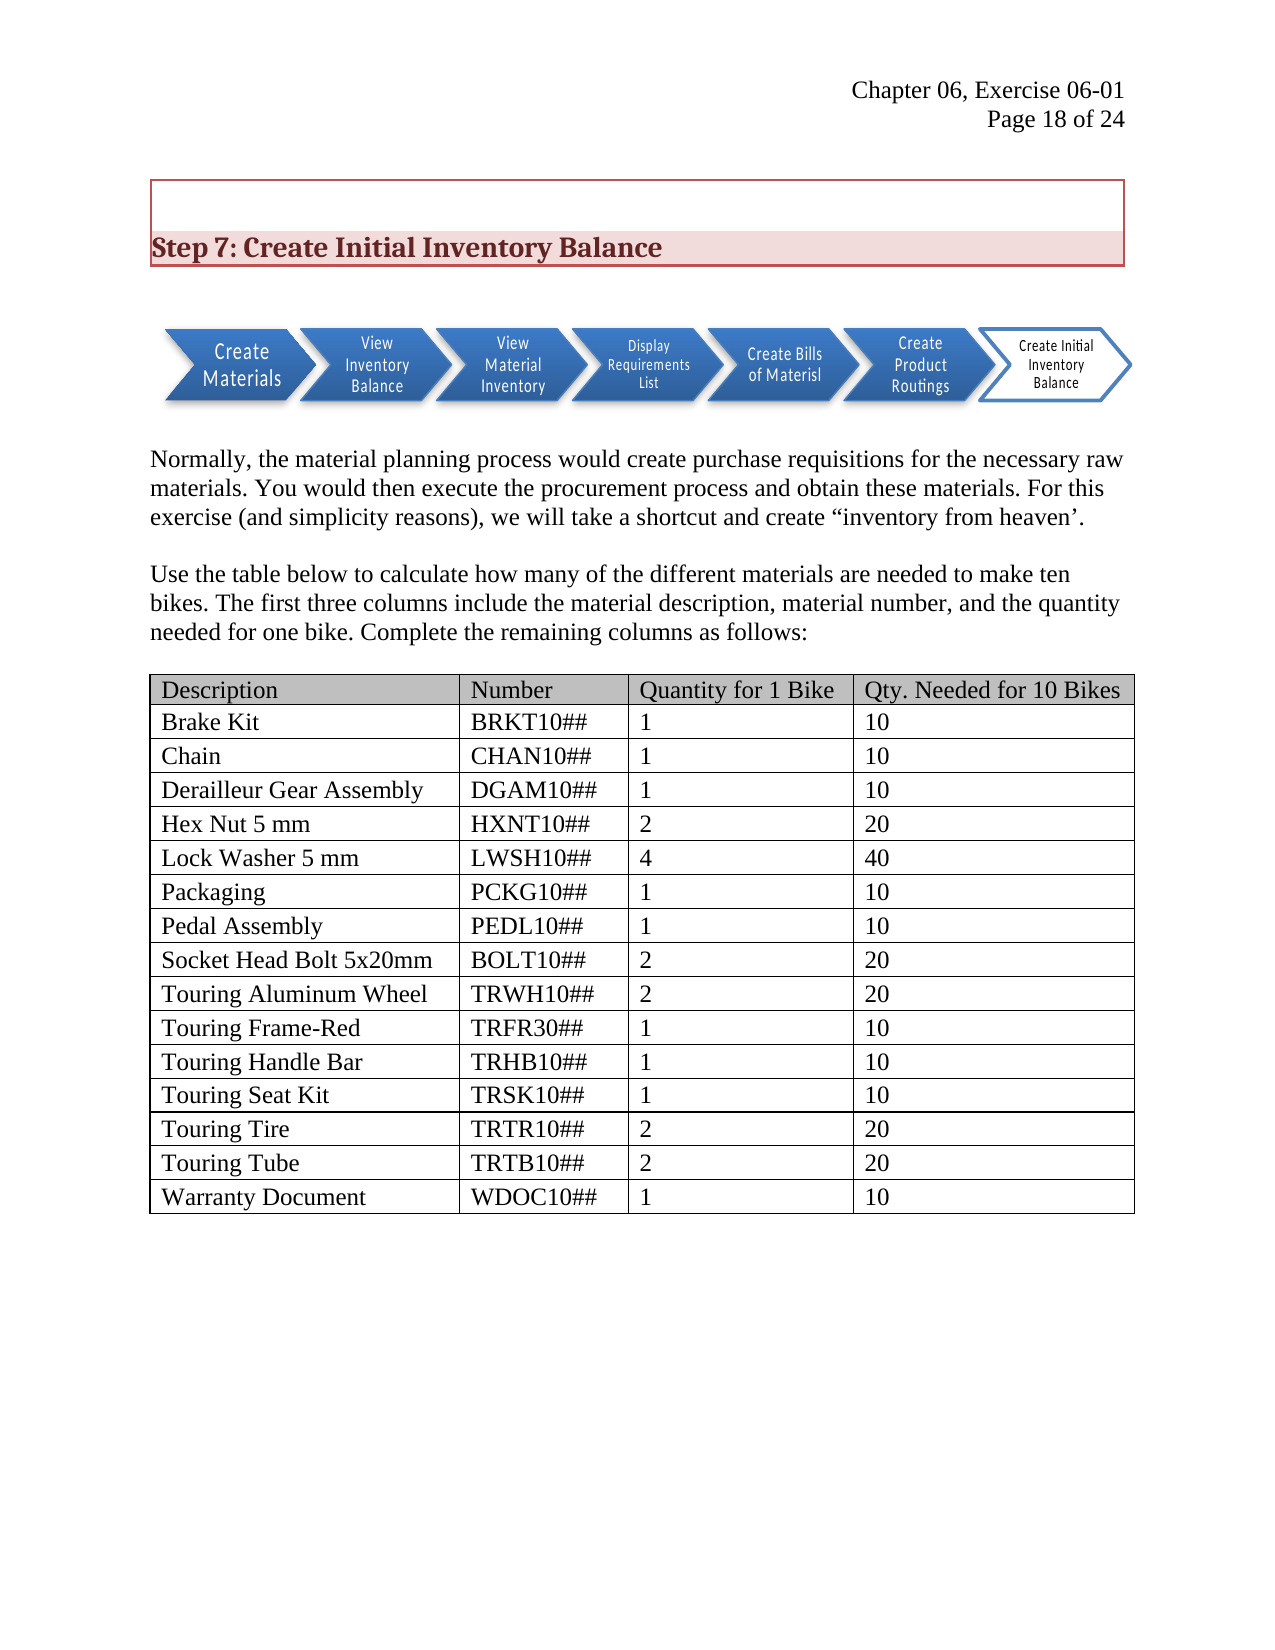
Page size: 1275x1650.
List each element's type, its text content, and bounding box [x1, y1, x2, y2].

table_cell Brake Kit [151, 705, 459, 738]
table_header Description [151, 675, 459, 704]
table_cell 10 [854, 1045, 1134, 1077]
table_cell TRTR10## [460, 1113, 628, 1145]
table_cell BOLT10## [460, 943, 628, 976]
table_cell 1 [629, 875, 853, 908]
subtitle Step 7: Create Initial Inventory Balance [152, 231, 1123, 264]
table_cell PEDL10## [460, 909, 628, 942]
table_cell Socket Head Bolt 5x20mm [151, 943, 459, 976]
table_cell 1 [629, 739, 853, 772]
table_cell 20 [854, 943, 1134, 976]
table_cell 2 [629, 1113, 853, 1145]
table_cell 10 [854, 705, 1134, 738]
table_cell 20 [854, 977, 1134, 1009]
table_cell BRKT10## [460, 705, 628, 738]
table_cell 10 [854, 1011, 1134, 1043]
table_cell Touring Tube [151, 1146, 459, 1179]
table_cell 20 [854, 807, 1134, 840]
table_cell 40 [854, 841, 1134, 874]
table_cell 10 [854, 739, 1134, 772]
table_cell 1 [629, 705, 853, 738]
table_header Qty. Needed for 10 Bikes [854, 675, 1134, 704]
table_cell Derailleur Gear Assembly [151, 773, 459, 806]
table_cell TRSK10## [460, 1079, 628, 1111]
text Normally, the material planning process would create purchase requisitions for the necessary raw materials. You would then execute the procurement process and obtain these materials. For this exercise (and simplicity reasons), we will take a shortcut and create “inventory from heaven’. [150, 444, 1125, 530]
table_cell CHAN10## [460, 739, 628, 772]
table_cell 4 [629, 841, 853, 874]
table_cell 1 [629, 1045, 853, 1077]
table_cell Touring Tire [151, 1113, 459, 1145]
table_cell Hex Nut 5 mm [151, 807, 459, 840]
table_cell Packaging [151, 875, 459, 908]
table_cell Pedal Assembly [151, 909, 459, 942]
table_cell 2 [629, 1146, 853, 1179]
table_cell 2 [629, 807, 853, 840]
table_cell LWSH10## [460, 841, 628, 874]
text Use the table below to calculate how many of the different materials are needed to make ten bikes. The first three columns include the material description, material number, and the quantity needed for one bike. Complete the remaining columns as follows: [150, 559, 1125, 645]
table_cell 10 [854, 773, 1134, 806]
table_header Quantity for 1 Bike [629, 675, 853, 704]
table_cell Touring Seat Kit [151, 1079, 459, 1111]
table_cell 2 [629, 977, 853, 1009]
table_cell 10 [854, 1079, 1134, 1111]
table_cell 20 [854, 1146, 1134, 1179]
table_cell 10 [854, 909, 1134, 942]
table_cell TRFR30## [460, 1011, 628, 1043]
table_cell Chain [151, 739, 459, 772]
table_cell TRTB10## [460, 1146, 628, 1179]
table_cell 10 [854, 1180, 1134, 1213]
table_cell 1 [629, 1180, 853, 1213]
table_cell DGAM10## [460, 773, 628, 806]
table_cell Warranty Document [151, 1180, 459, 1213]
table_cell 20 [854, 1113, 1134, 1145]
table_cell WDOC10## [460, 1180, 628, 1213]
table_cell 2 [629, 943, 853, 976]
table_cell 1 [629, 1011, 853, 1043]
table_cell 10 [854, 875, 1134, 908]
table_cell HXNT10## [460, 807, 628, 840]
table_cell Lock Washer 5 mm [151, 841, 459, 874]
table_cell 1 [629, 773, 853, 806]
table_cell TRHB10## [460, 1045, 628, 1077]
table_header Number [460, 675, 628, 704]
table_cell Touring Handle Bar [151, 1045, 459, 1077]
table_cell PCKG10## [460, 875, 628, 908]
table_cell 1 [629, 1079, 853, 1111]
table_cell Touring Aluminum Wheel [151, 977, 459, 1009]
table_cell TRWH10## [460, 977, 628, 1009]
table_cell Touring Frame-Red [151, 1011, 459, 1043]
table_cell 1 [629, 909, 853, 942]
